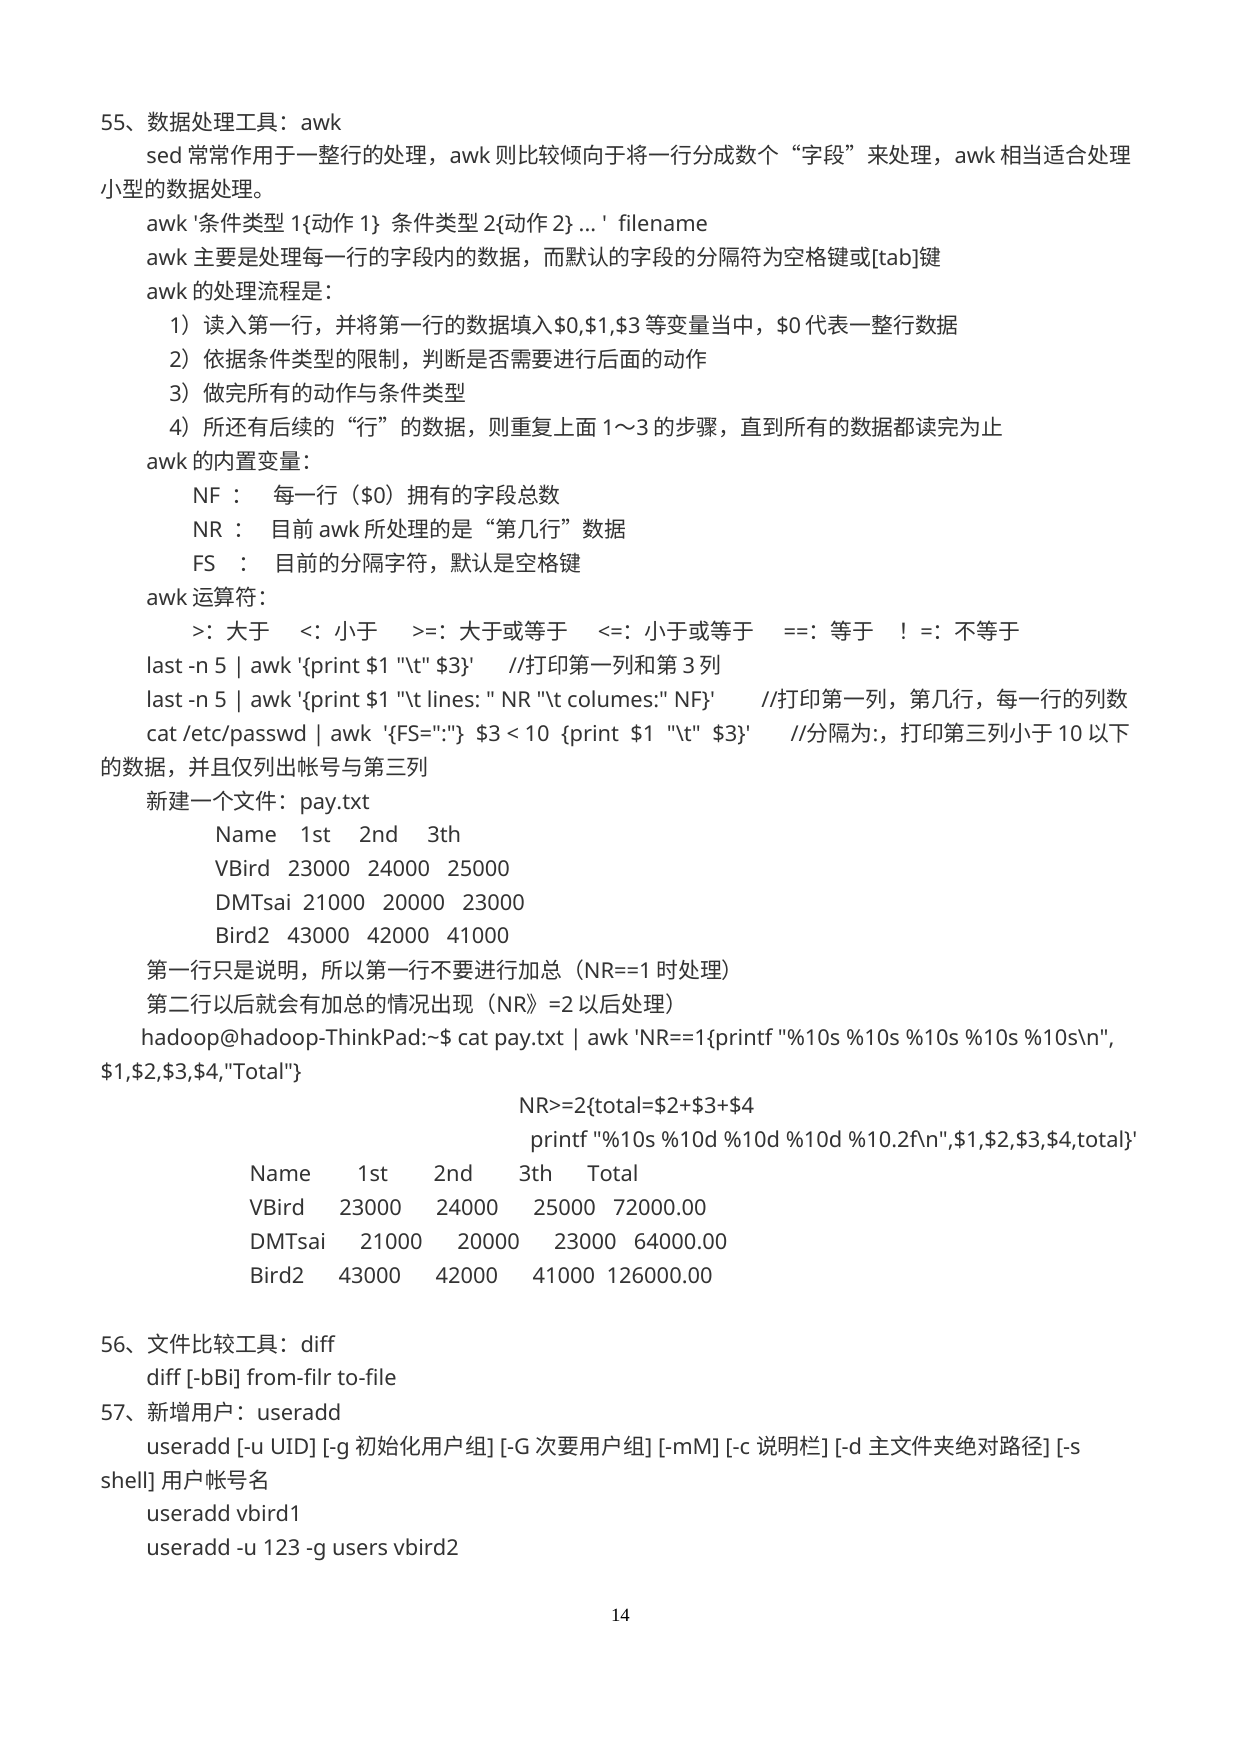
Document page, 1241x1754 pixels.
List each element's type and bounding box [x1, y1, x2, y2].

text [100, 103, 1140, 239]
text [100, 239, 1140, 1598]
